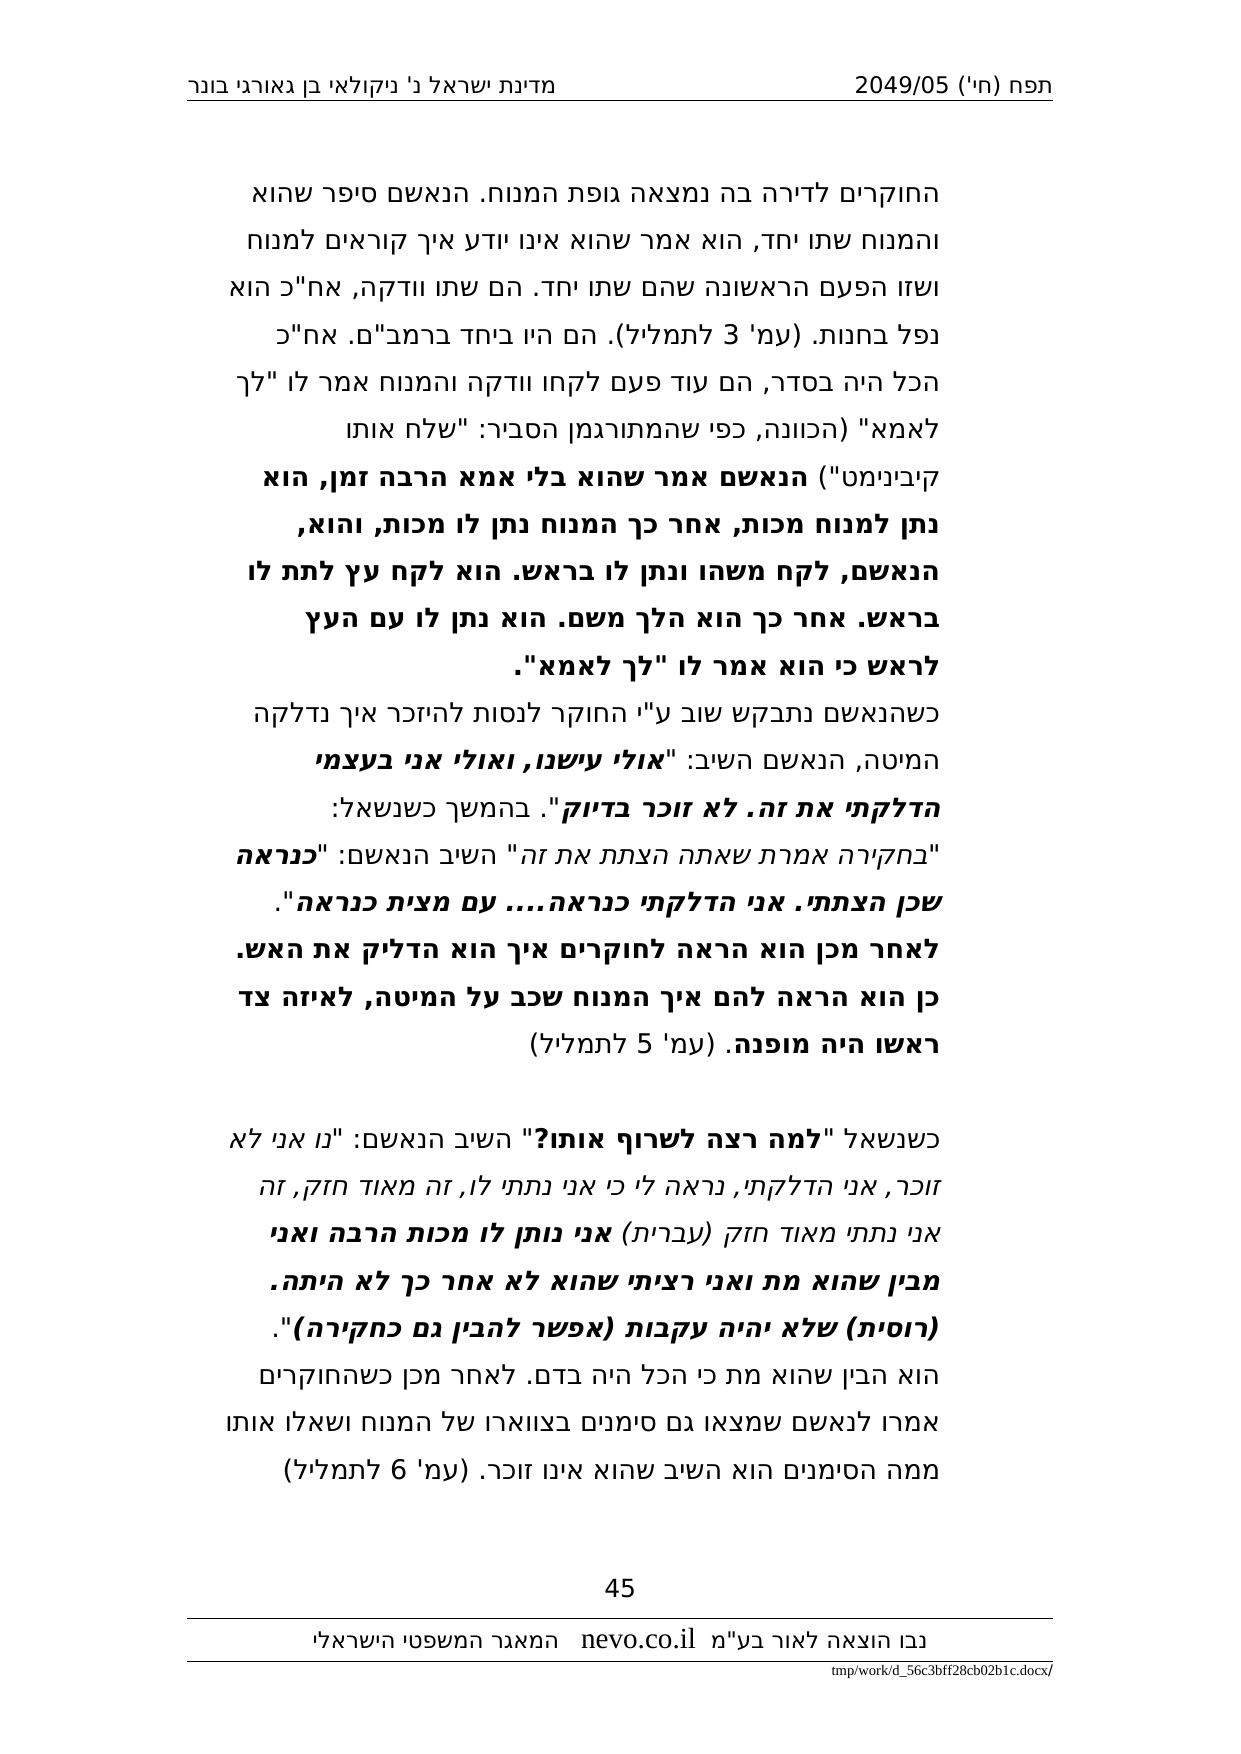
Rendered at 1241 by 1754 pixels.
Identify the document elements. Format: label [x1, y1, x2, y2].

list [225, 177, 978, 1533]
